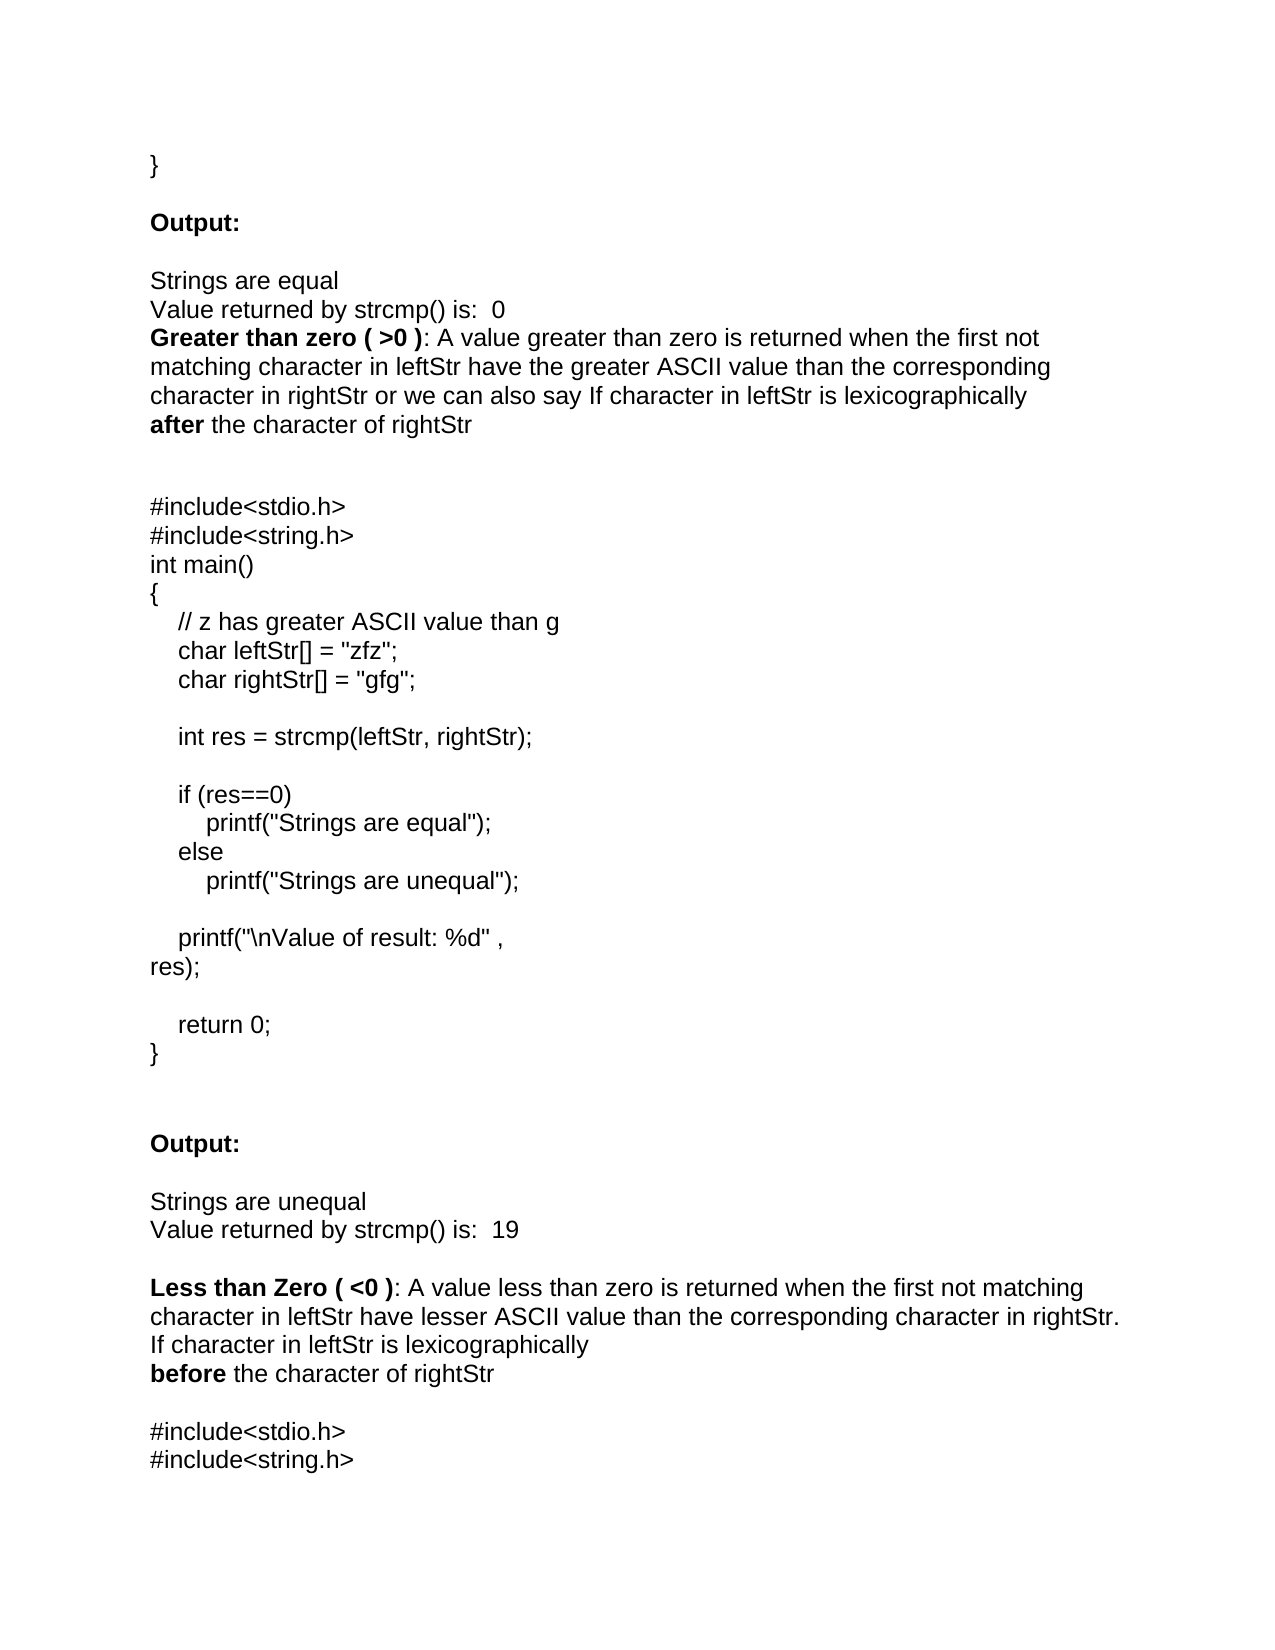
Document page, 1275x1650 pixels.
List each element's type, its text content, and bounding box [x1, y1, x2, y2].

text Strings are equal [150, 266, 1125, 294]
text Value returned by strcmp() is: 0 [150, 294, 1125, 323]
text Strings are unequal [150, 1186, 1125, 1215]
text Greater than zero ( >0 ): A value greater than zero is returned when the first not matching character in leftStr have the greater ASCII value than the corresponding character in rightStr or we can also say If character in leftStr is lexicographically [150, 323, 1125, 409]
text Output: [150, 208, 1125, 237]
text Value returned by strcmp() is: 19 [150, 1215, 1125, 1244]
table_header #include<stdio.h> #include<string.h> int main() { // z has greater ASCII value than g char leftStr[] = "zfz"; char rightStr[] = "gfg"; int res = strcmp(leftStr, rightStr); if (res==0) printf("Strings are equal"); else printf("Strings are unequal"); printf("\nValue of result: %d" , res); return 0; } [150, 492, 561, 1067]
text If character in leftStr is lexicographically [150, 1330, 1125, 1359]
text } [150, 150, 1125, 179]
text before the character of rightStr [150, 1359, 1125, 1388]
text after the character of rightStr [150, 409, 1125, 438]
text Less than Zero ( <0 ): A value less than zero is returned when the first not matching character in leftStr have lesser ASCII value than the corresponding character in rightStr. [150, 1273, 1125, 1330]
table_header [150, 1388, 729, 1474]
text Output: [150, 1128, 1125, 1157]
